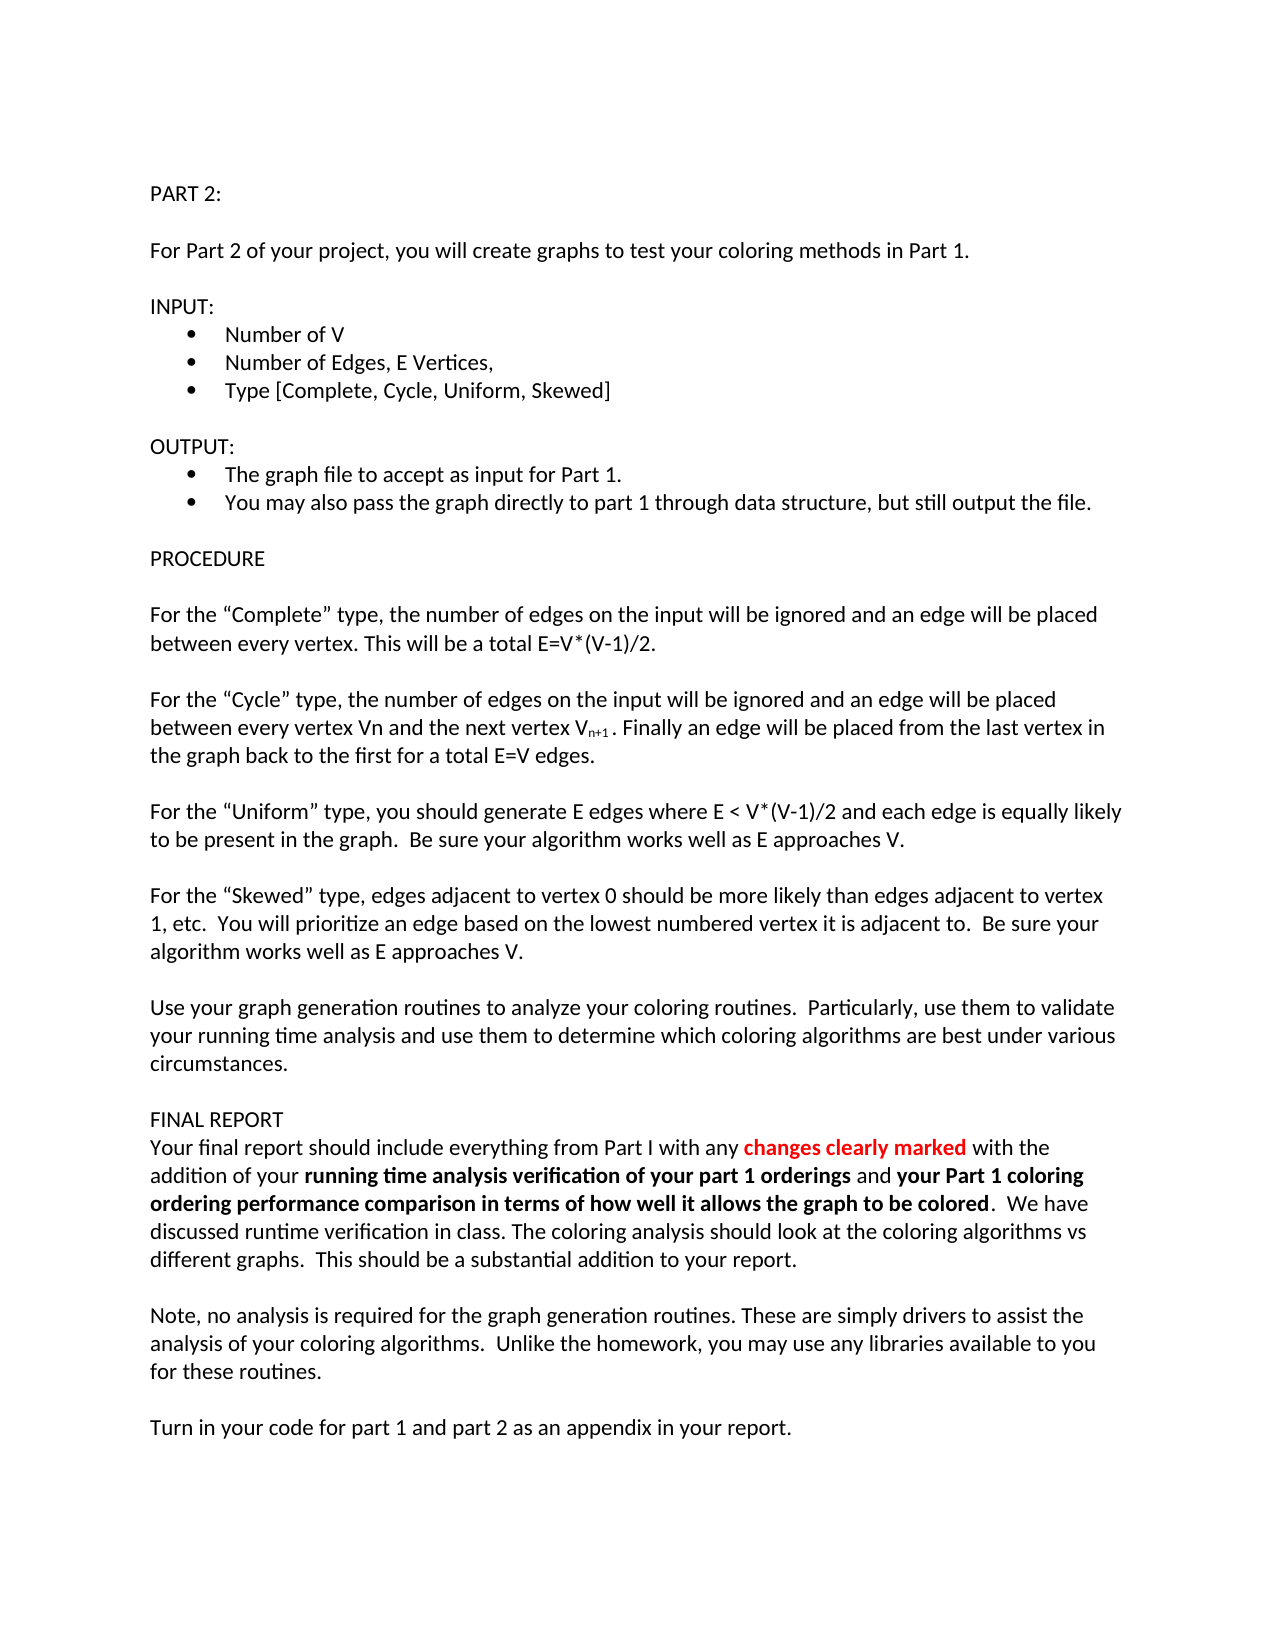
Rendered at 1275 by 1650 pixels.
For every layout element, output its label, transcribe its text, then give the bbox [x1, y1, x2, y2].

text INPUT: [150, 292, 1125, 320]
text For Part 2 of your project, you will create graphs to test your coloring methods in Part 1. [150, 236, 1125, 264]
list Number of Edges, E Vertices, [187, 348, 1125, 376]
text Use your graph generation routines to analyze your coloring routines. Particularly, use them to validate your running time analysis and use them to determine which coloring algorithms are best under various circumstances. [150, 993, 1125, 1077]
list You may also pass the graph directly to part 1 through data structure, but still output the file. [187, 488, 1125, 517]
text OUTPUT: [150, 432, 1125, 461]
text Note, no analysis is required for the graph generation routines. These are simply drivers to assist the analysis of your coloring algorithms. Unlike the homework, you may use any libraries available to you for these routines. [150, 1301, 1125, 1385]
list Type [Complete, Cycle, Uniform, Skewed] [187, 376, 1125, 404]
text For the “Complete” type, the number of edges on the input will be ignored and an edge will be placed between every vertex. This will be a total E=V*(V-1)/2. [150, 601, 1125, 657]
list The graph file to accept as input for Part 1. [187, 461, 1125, 488]
text Turn in your code for part 1 and part 2 as an appendix in your report. [150, 1413, 1125, 1441]
text PROCEDURE [150, 544, 1125, 573]
text PART 2: [150, 179, 1125, 207]
text Your final report should include everything from Part I with any changes clearly marked with the addition of your running time analysis verification of your part 1 orderings and your Part 1 coloring ordering performance comparison in terms of how well it allows the graph to be colored. We have discussed runtime verification in class. The coloring analysis should look at the coloring algorithms vs different graphs. This should be a substantial addition to your report. [150, 1133, 1125, 1273]
text FINAL REPORT [150, 1105, 1125, 1133]
text For the “Uniform” type, you should generate E edges where E < V*(V-1)/2 and each edge is equally likely to be present in the graph. Be sure your algorithm works well as E approaches V. [150, 797, 1125, 853]
text For the “Cycle” type, the number of edges on the input will be ignored and an edge will be placed between every vertex Vn and the next vertex Vn+1 . Finally an edge will be placed from the last vertex in the graph back to the first for a total E=V edges. [150, 685, 1125, 769]
text For the “Skewed” type, edges adjacent to vertex 0 should be more likely than edges adjacent to vertex 1, etc. You will prioritize an edge based on the lowest numbered vertex it is adjacent to. Be sure your algorithm works well as E approaches V. [150, 881, 1125, 965]
list Number of V [187, 320, 1125, 348]
